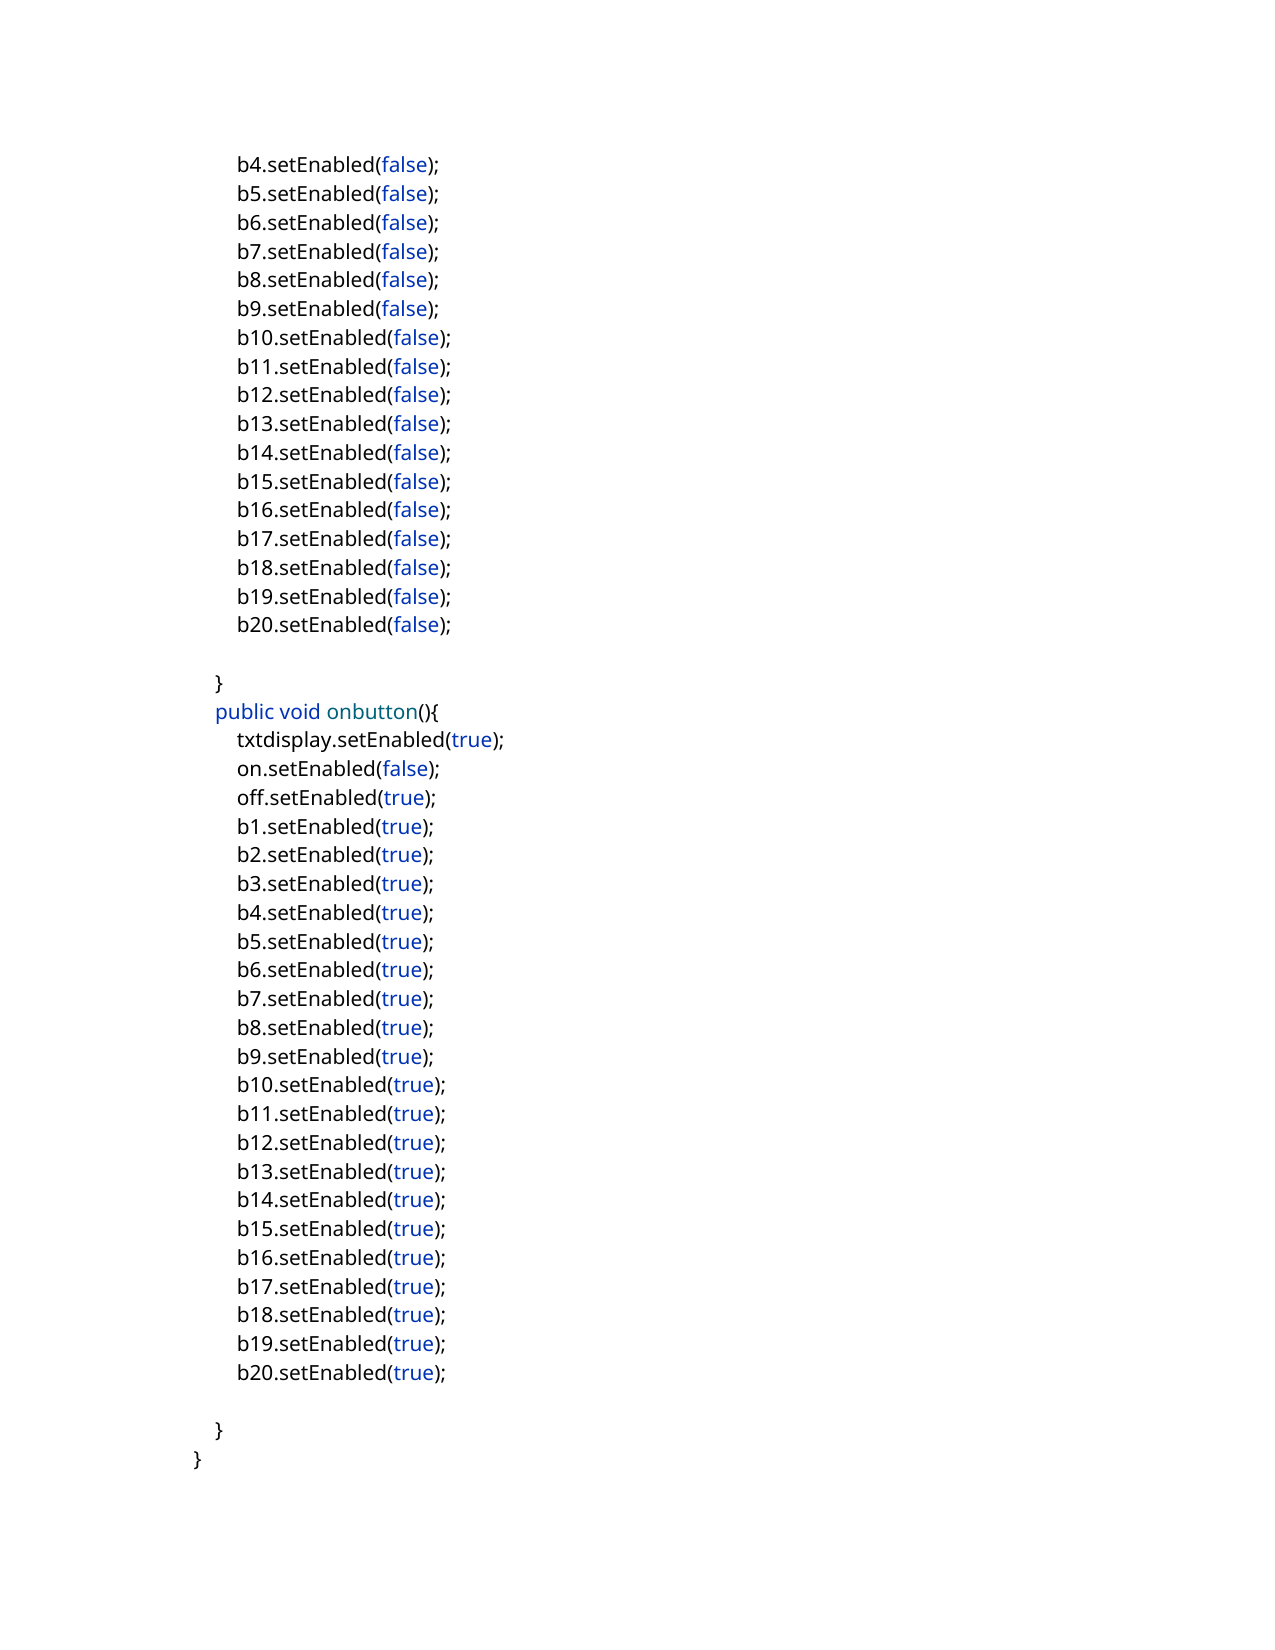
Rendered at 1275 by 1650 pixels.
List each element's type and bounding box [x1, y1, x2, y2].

text [150, 150, 1125, 1472]
